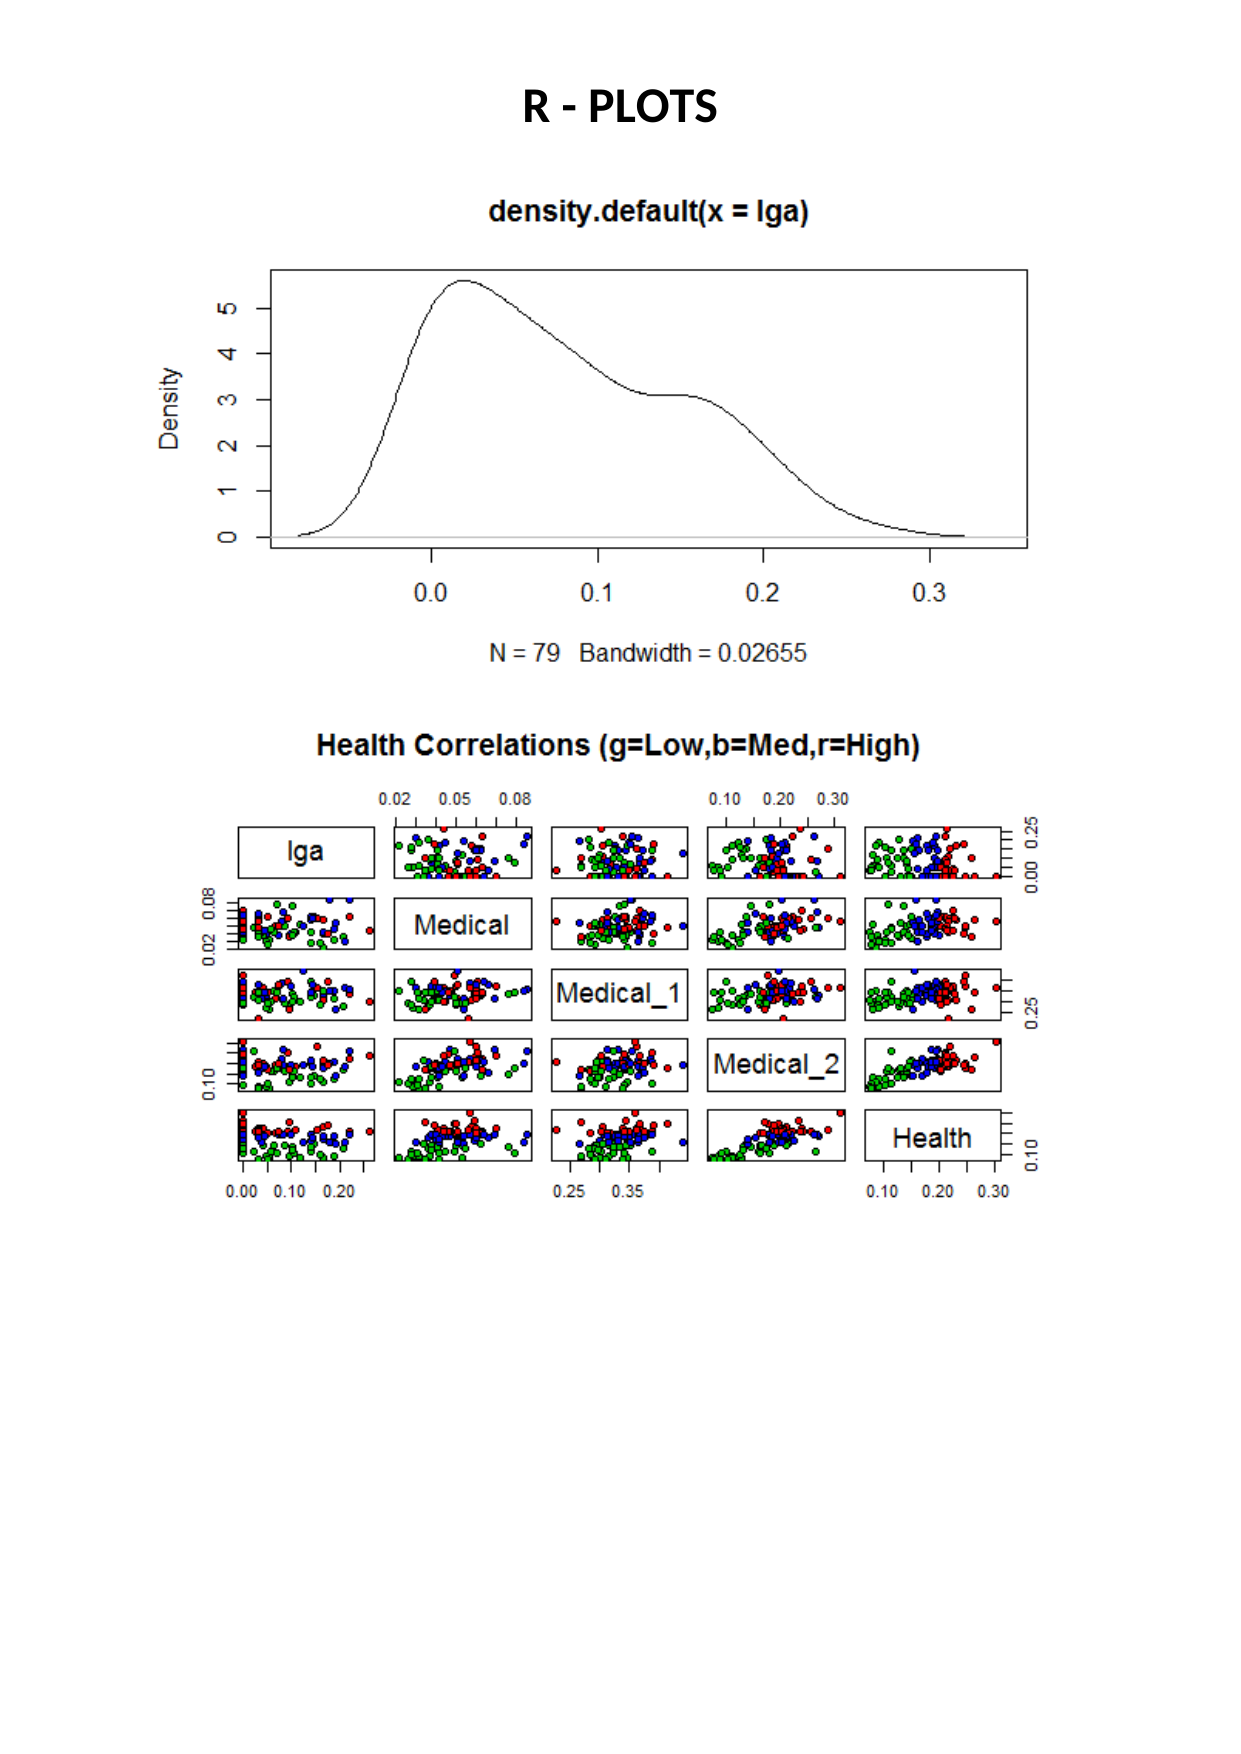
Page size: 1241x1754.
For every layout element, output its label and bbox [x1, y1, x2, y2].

picture [150, 149, 1090, 699]
picture [150, 700, 1090, 1250]
